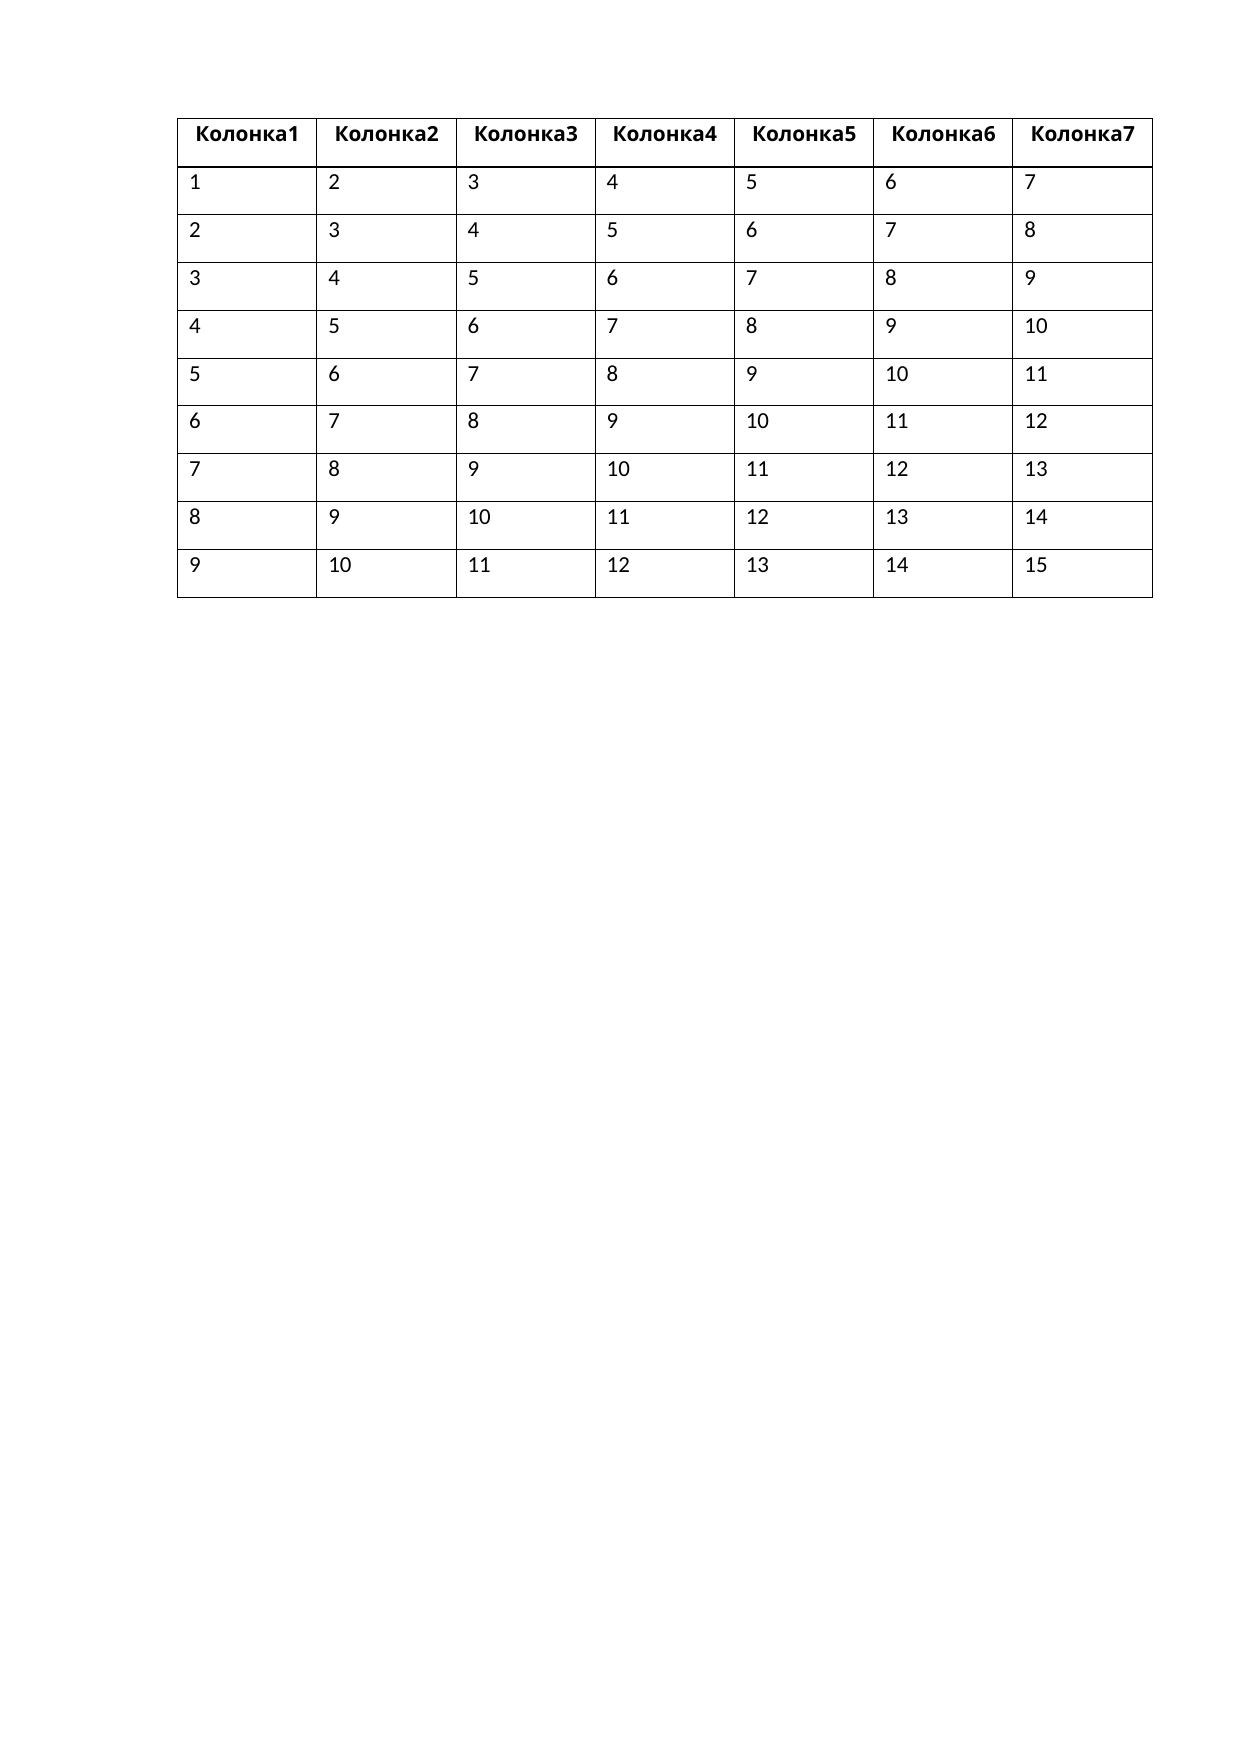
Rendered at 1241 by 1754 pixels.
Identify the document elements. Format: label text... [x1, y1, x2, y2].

table_cell 11 [735, 454, 873, 501]
table_cell 2 [178, 215, 316, 262]
table_cell 10 [317, 550, 456, 597]
table_cell 11 [874, 406, 1012, 453]
table_cell 11 [457, 550, 595, 597]
table_cell 8 [457, 406, 595, 453]
table_cell 7 [874, 215, 1012, 262]
table_header Колонка5 [735, 119, 873, 166]
table_cell 11 [1013, 359, 1152, 405]
table_cell 10 [596, 454, 734, 501]
table_cell 9 [596, 406, 734, 453]
table_cell 7 [596, 311, 734, 358]
table_cell 4 [596, 168, 734, 214]
table_cell 6 [317, 359, 456, 405]
table_cell 1 [178, 168, 316, 214]
table_header Колонка3 [457, 119, 595, 166]
table_cell 8 [317, 454, 456, 501]
table_cell 8 [735, 311, 873, 358]
table_cell 5 [178, 359, 316, 405]
table_header Колонка4 [596, 119, 734, 166]
table_cell 9 [1013, 263, 1152, 310]
table_cell 10 [1013, 311, 1152, 358]
table_cell 4 [317, 263, 456, 310]
table_cell 13 [735, 550, 873, 597]
table_cell 7 [735, 263, 873, 310]
table_cell 4 [457, 215, 595, 262]
table_cell 13 [874, 502, 1012, 549]
table_cell 4 [178, 311, 316, 358]
table_cell 13 [1013, 454, 1152, 501]
table_cell 5 [457, 263, 595, 310]
table_cell 12 [735, 502, 873, 549]
table_cell 15 [1013, 550, 1152, 597]
table_cell 10 [457, 502, 595, 549]
table_header Колонка2 [317, 119, 456, 166]
table_cell 9 [178, 550, 316, 597]
table_cell 7 [317, 406, 456, 453]
table_cell 6 [735, 215, 873, 262]
table_cell 9 [874, 311, 1012, 358]
table_cell 8 [1013, 215, 1152, 262]
table_cell 12 [874, 454, 1012, 501]
table_cell 6 [596, 263, 734, 310]
table_cell 8 [874, 263, 1012, 310]
table_cell 3 [178, 263, 316, 310]
table_cell 7 [1013, 168, 1152, 214]
table_cell 3 [317, 215, 456, 262]
table_cell 5 [596, 215, 734, 262]
table_cell 14 [1013, 502, 1152, 549]
table_cell 6 [178, 406, 316, 453]
table_cell 6 [874, 168, 1012, 214]
table_cell 12 [596, 550, 734, 597]
table_cell 9 [457, 454, 595, 501]
table_cell 12 [1013, 406, 1152, 453]
table_cell 7 [457, 359, 595, 405]
table_header Колонка6 [874, 119, 1012, 166]
table_cell 11 [596, 502, 734, 549]
table_cell 6 [457, 311, 595, 358]
table_cell 10 [735, 406, 873, 453]
table_cell 2 [317, 168, 456, 214]
table_cell 10 [874, 359, 1012, 405]
table_header Колонка7 [1013, 119, 1152, 166]
table_cell 3 [457, 168, 595, 214]
table_header Колонка1 [178, 119, 316, 166]
table_cell 9 [735, 359, 873, 405]
table_cell 5 [735, 168, 873, 214]
table_cell 5 [317, 311, 456, 358]
table_cell 8 [178, 502, 316, 549]
table_cell 7 [178, 454, 316, 501]
table_cell 9 [317, 502, 456, 549]
table_cell 8 [596, 359, 734, 405]
table_cell 14 [874, 550, 1012, 597]
